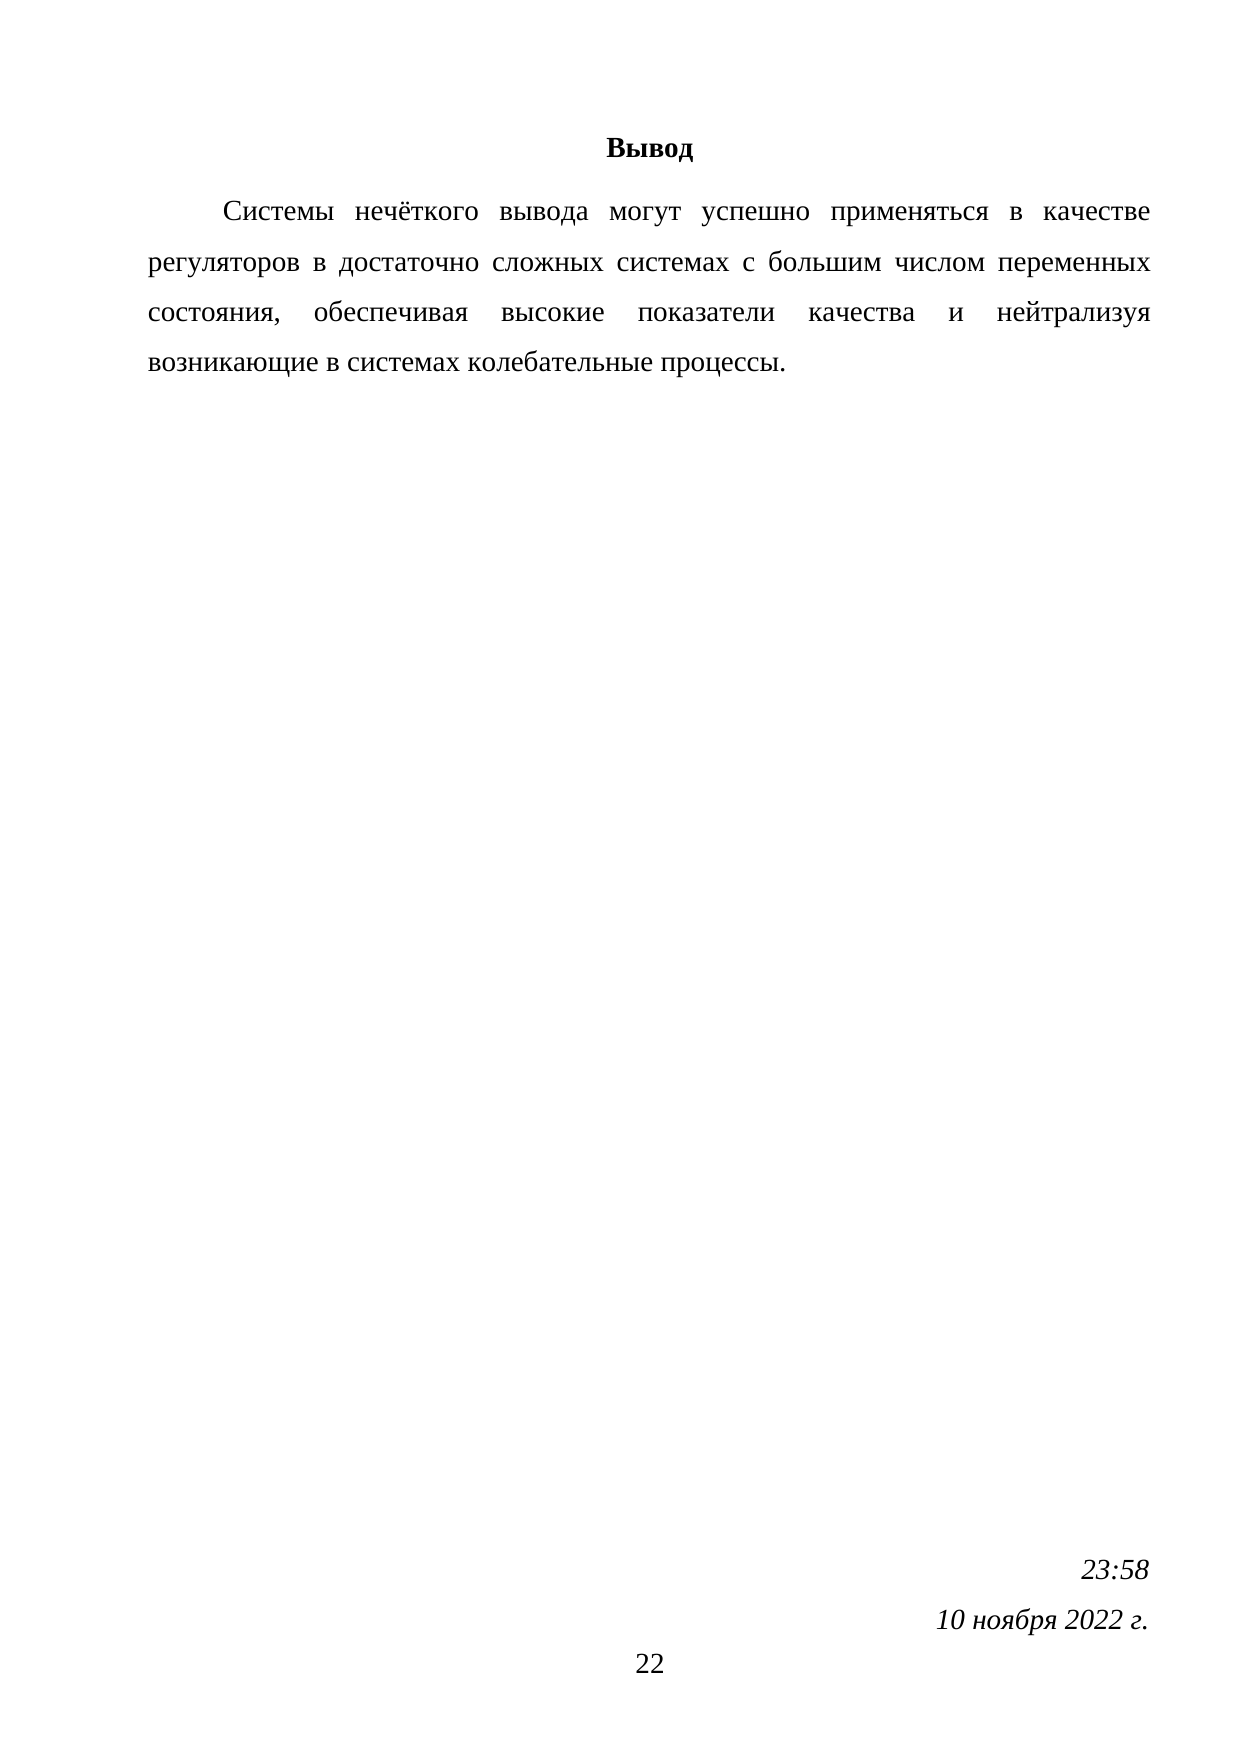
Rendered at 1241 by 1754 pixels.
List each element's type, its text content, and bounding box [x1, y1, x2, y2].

text 10 ноября 2022 г. [148, 1602, 1152, 1636]
text 23:58 [148, 1552, 1152, 1585]
text Системы нечёткого вывода могут успешно применяться в качестве регуляторов в достаточно сложных системах с большим числом переменных состояния, обеспечивая высокие показатели качества и нейтрализуя возникающие в системах колебательные процессы. [148, 193, 1152, 378]
subtitle Вывод [148, 131, 1152, 164]
